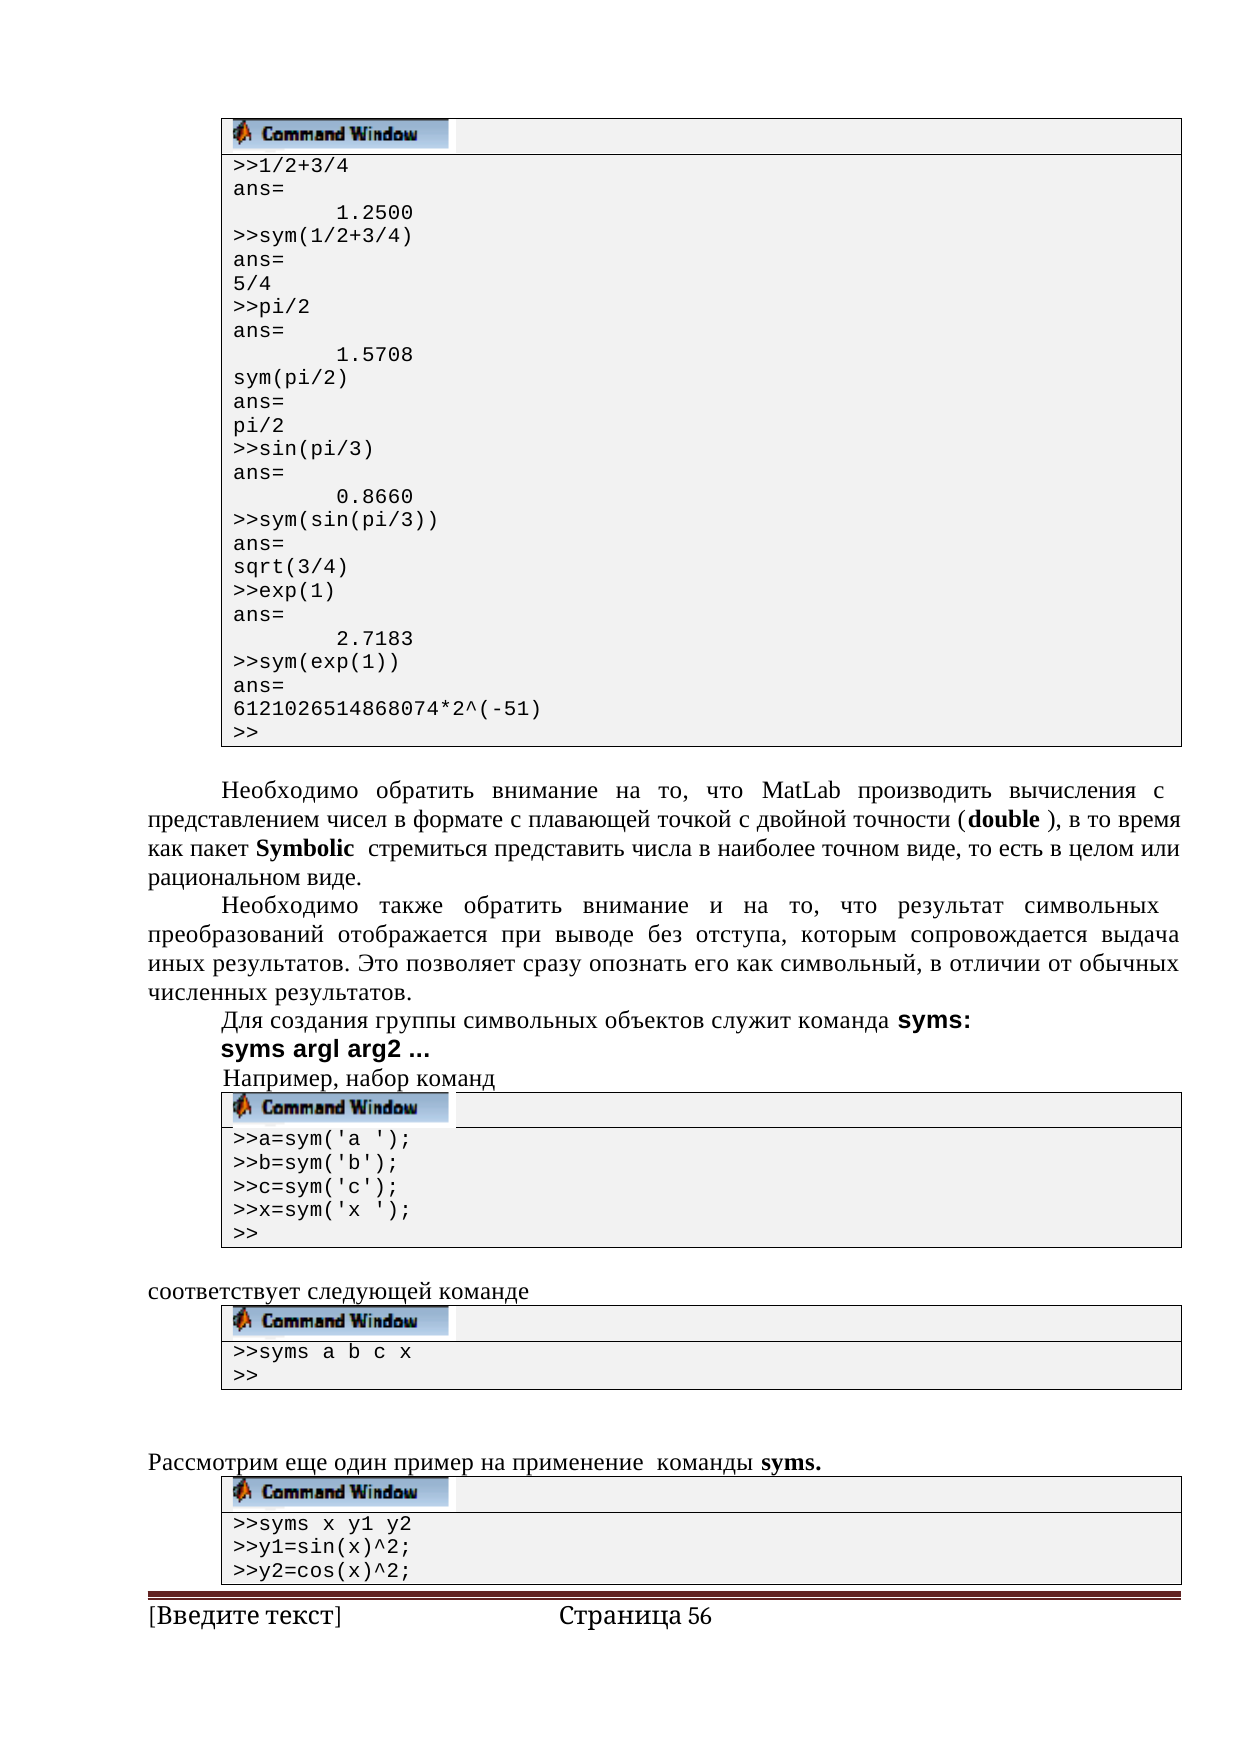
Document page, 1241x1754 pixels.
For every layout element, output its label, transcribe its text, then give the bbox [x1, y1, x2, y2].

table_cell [222, 1513, 1181, 1583]
table_header [222, 1093, 232, 1127]
table_header [222, 119, 232, 153]
table_cell >>1/2+3/4 ans= 1.2500 >>sym(1/2+3/4) ans= 5/4 >>pi/2 ans= 1.5708 sym(pi/2) ans= pi/2 >>sin(pi/3) ans= 0.8660 >>sym(sin(pi/3)) ans= sqrt(3/4) >>exp(1) ans= 2.7183 >>sym(exp(1)) ans= 6121026514868074*2^(-51) >> [222, 155, 1181, 746]
text Например, набор команд [148, 1063, 1181, 1092]
text Для создания группы символьных объектов служит команда syms: [148, 1006, 1181, 1034]
text соответствует следующей команде [148, 1276, 1181, 1305]
text Необходимо обратить внимание на то, что MatLab производить вычисления с представлением чисел в формате с плавающей точкой с двойной точности (double ), в то время как пакет Symbolic стремиться представить числа в наиболее точном виде, то есть в целом или рациональном виде. [148, 776, 1181, 891]
table_header [222, 1306, 232, 1341]
table_cell >>syms a b c x >> [222, 1342, 1181, 1389]
table_header [456, 1477, 1181, 1512]
table_header [456, 1093, 1181, 1127]
table_header [222, 1477, 232, 1512]
text Рассмотрим еще один пример на применение команды syms. [148, 1447, 1181, 1476]
table_header [456, 1306, 1181, 1341]
table_header [456, 119, 1181, 153]
text Необходимо также обратить внимание и на то, что результат символьных преобразований отображается при выводе без отступа, которым сопровождается выдача иных результатов. Это позволяет сразу опознать его как символьный, в отличии от обычных численных результатов. [148, 891, 1181, 1006]
text syms argl arg2 ... [148, 1034, 1181, 1063]
table_cell >>a=sym('a '); >>b=sym('b'); >>c=sym('c'); >>x=sym('x '); >> [222, 1128, 1181, 1247]
